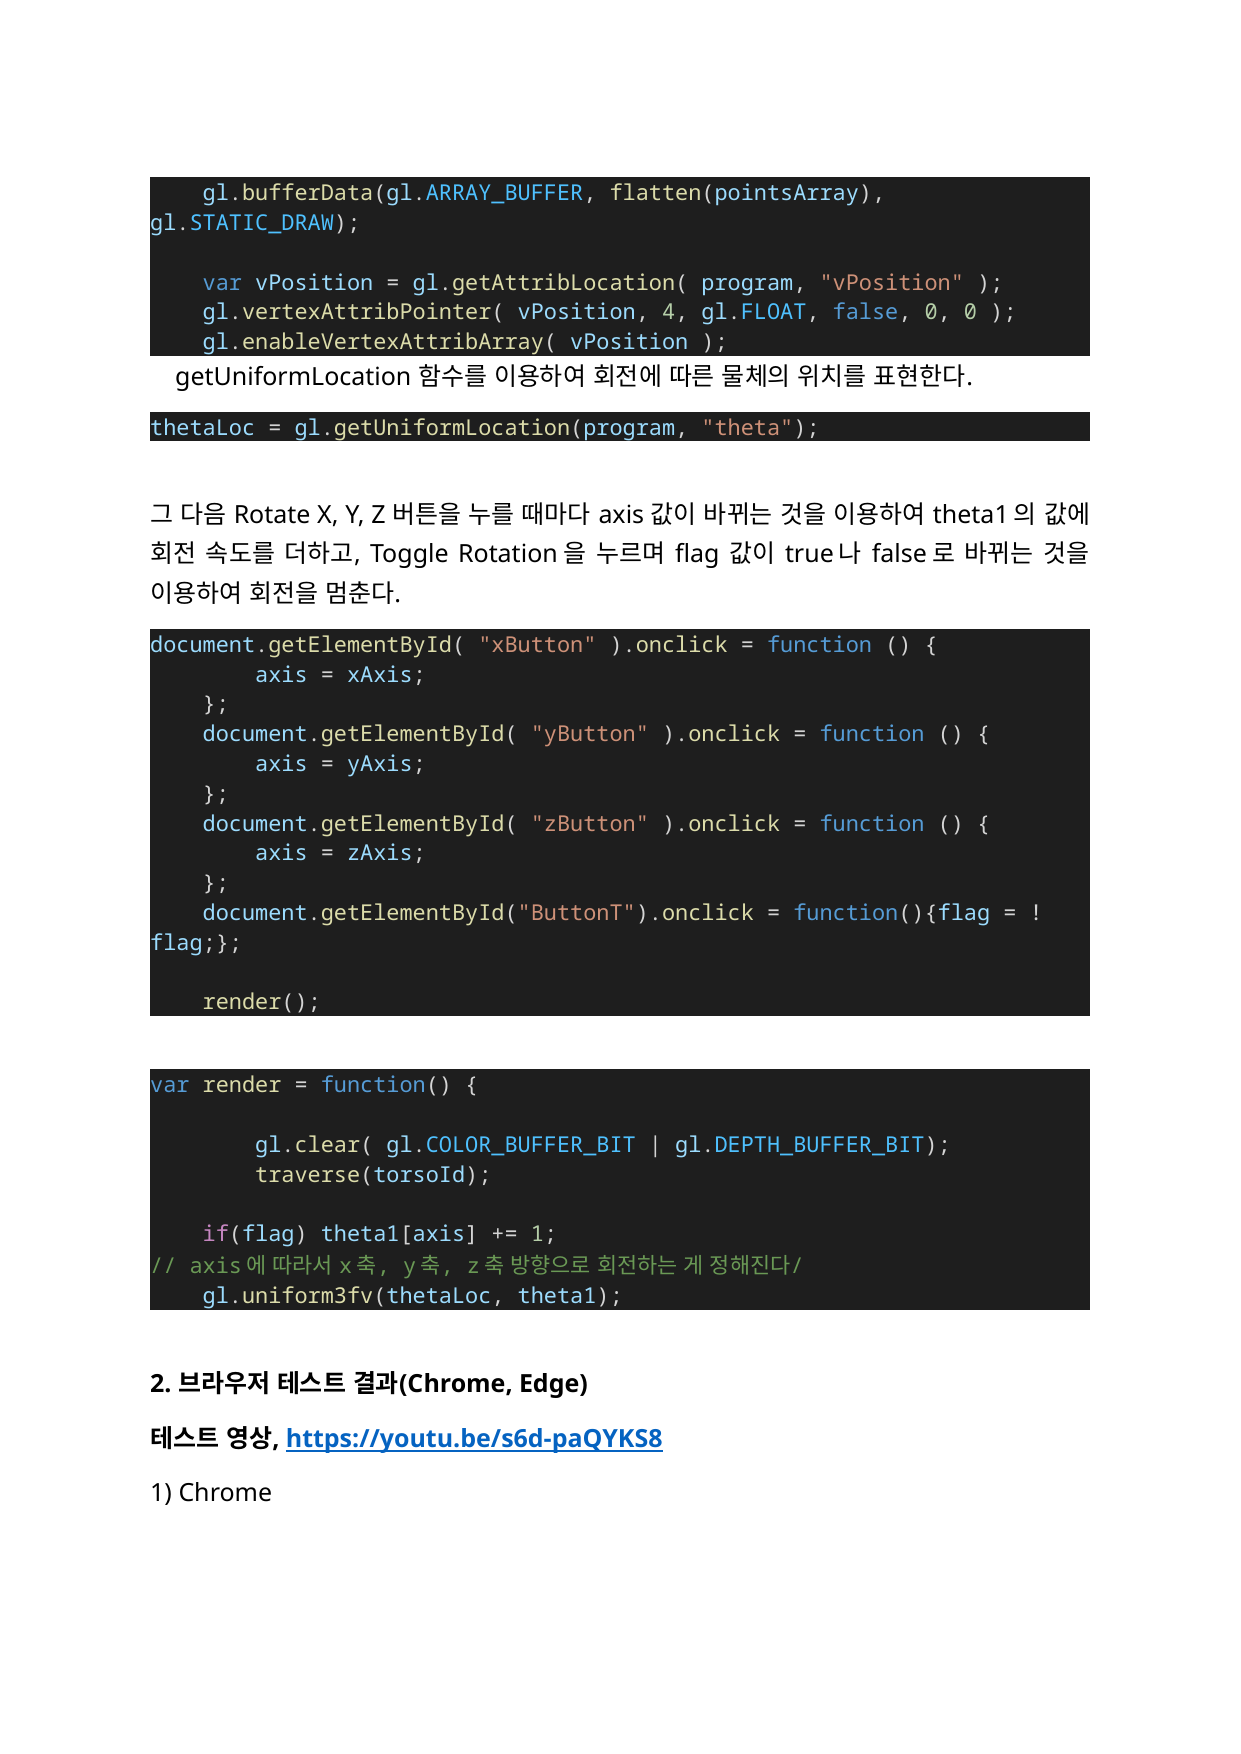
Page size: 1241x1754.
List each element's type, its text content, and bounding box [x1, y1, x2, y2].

text render(); [150, 986, 1090, 1016]
text }; [150, 867, 1090, 897]
text 그 다음 Rotate X, Y, Z 버튼을 누를 때마다 axis 값이 바뀌는 것을 이용하여 theta1의 값에 회전 속도를 더하고, Toggle Rotation을 누르며 flag 값이 true나 false로 바뀌는 것을 이용하여 회전을 멈춘다. [150, 495, 1090, 609]
text gl.enableVertexAttribArray( vPosition ); [150, 326, 1090, 356]
text traverse(torsoId); [150, 1159, 1090, 1189]
text 1) Chrome [150, 1475, 1090, 1509]
text document.getElementById("ButtonT").onclick = function(){flag = !flag;}; [150, 897, 1090, 956]
text document.getElementById( "xButton" ).onclick = function () { [150, 629, 1090, 658]
text 테스트 영상, https://youtu.be/s6d-paQYKS8 [150, 1419, 1090, 1455]
text axis = xAxis; [150, 658, 1090, 688]
text document.getElementById( "zButton" ).onclick = function () { [150, 807, 1090, 837]
text getUniformLocation 함수를 이용하여 회전에 따른 물체의 위치를 표현한다. [150, 356, 1090, 392]
text gl.bufferData(gl.ARRAY_BUFFER, flatten(pointsArray), gl.STATIC_DRAW); [150, 177, 1090, 237]
text axis = zAxis; [150, 837, 1090, 867]
text var render = function() { [150, 1069, 1090, 1099]
text gl.uniform3fv(thetaLoc, theta1); [150, 1280, 1090, 1310]
text if(flag) theta1[axis] += 1; [150, 1218, 1090, 1248]
text thetaLoc = gl.getUniformLocation(program, "theta"); [150, 412, 1090, 441]
text // axis에 따라서 x축, y축, z축 방향으로 회전하는 게 정해진다/ [150, 1248, 1090, 1280]
text gl.clear( gl.COLOR_BUFFER_BIT | gl.DEPTH_BUFFER_BIT); [150, 1129, 1090, 1159]
text gl.vertexAttribPointer( vPosition, 4, gl.FLOAT, false, 0, 0 ); [150, 296, 1090, 326]
text document.getElementById( "yButton" ).onclick = function () { [150, 718, 1090, 748]
text var vPosition = gl.getAttribLocation( program, "vPosition" ); [150, 267, 1090, 296]
text }; [150, 688, 1090, 718]
text axis = yAxis; [150, 748, 1090, 778]
text 2. 브라우저 테스트 결과(Chrome, Edge) [150, 1363, 1090, 1399]
text }; [150, 778, 1090, 807]
